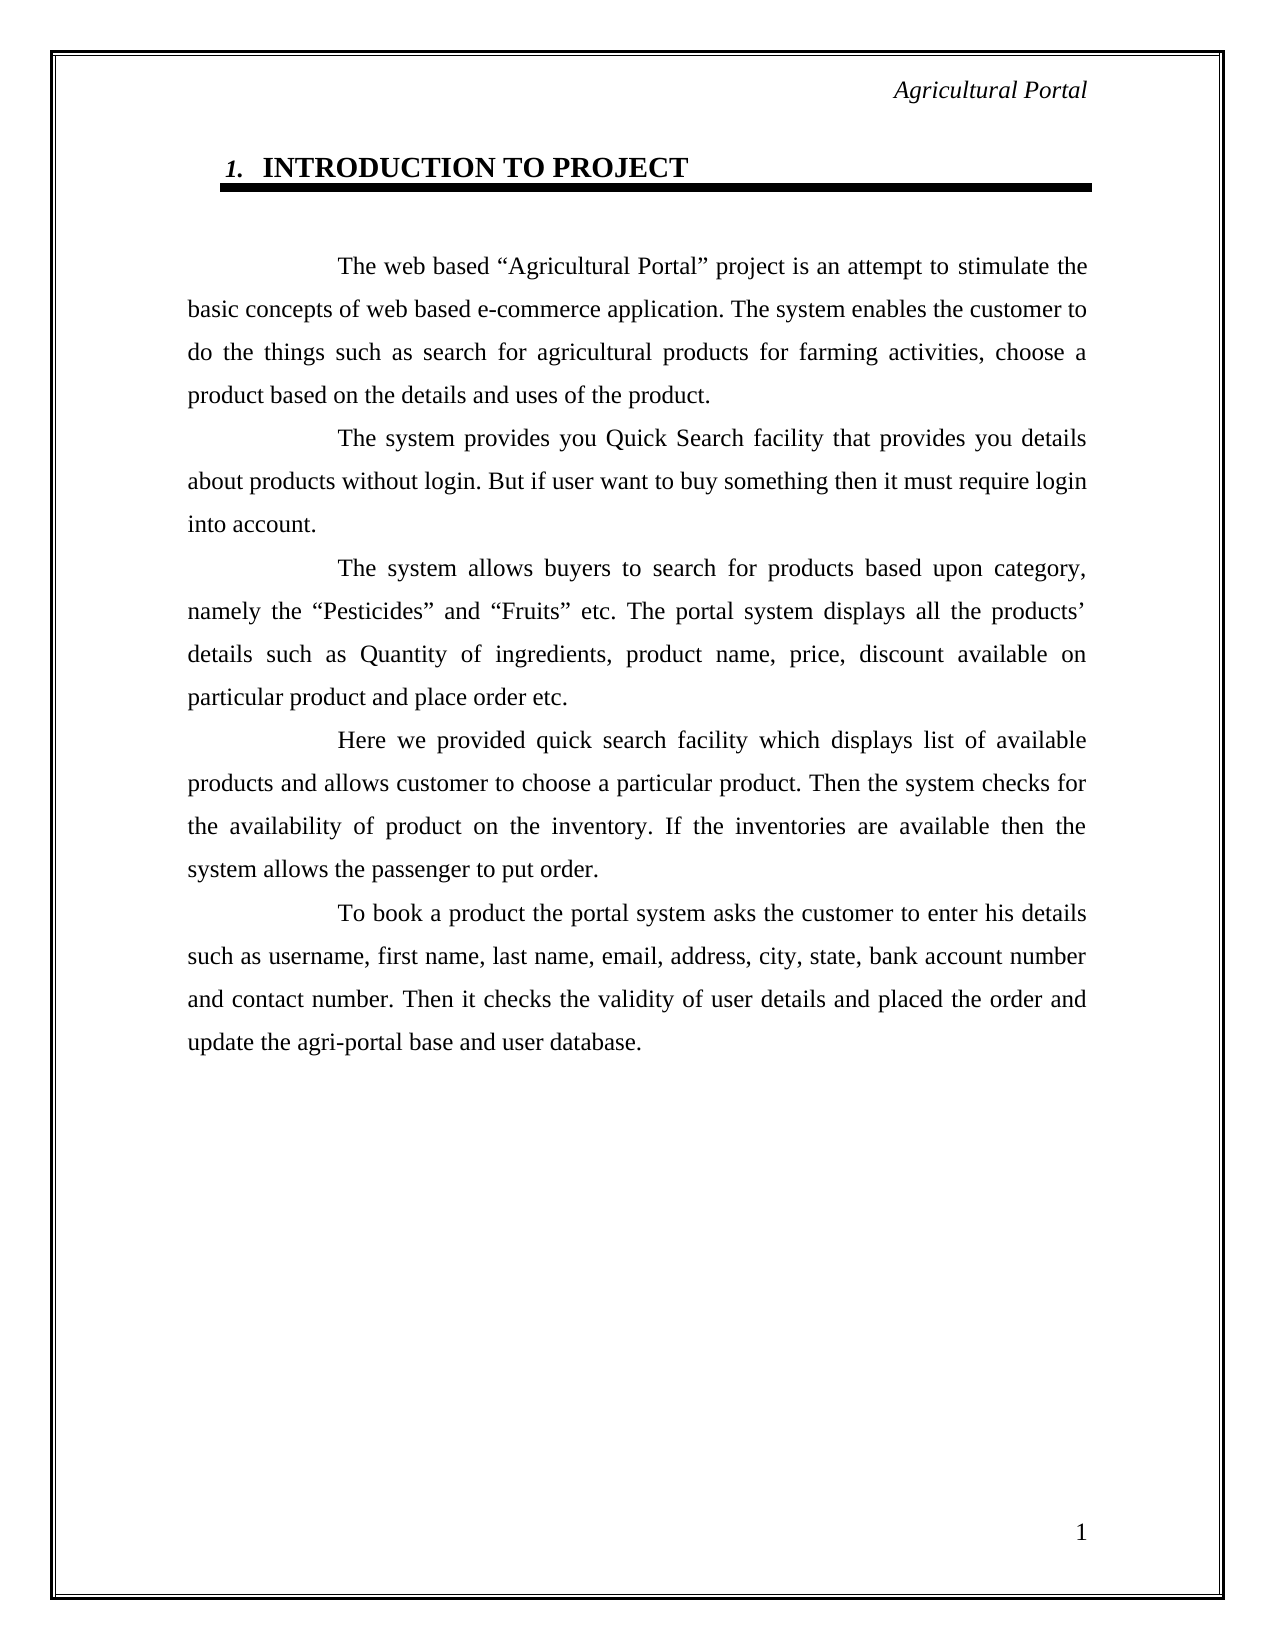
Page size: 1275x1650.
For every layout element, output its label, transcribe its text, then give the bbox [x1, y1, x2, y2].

text The system provides you Quick Search facility that provides you details about products without login. But if user want to buy something then it must require login into account. [187, 423, 1087, 538]
text The web based “Agricultural Portal” project is an attempt to stimulate the basic concepts of web based e-commerce application. The system enables the customer to do the things such as search for agricultural products for farming activities, choose a product based on the details and uses of the product. [187, 251, 1087, 409]
subtitle INTRODUCTION TO PROJECT [225, 150, 1087, 183]
text Here we provided quick search facility which displays list of available products and allows customer to choose a particular product. Then the system checks for the availability of product on the inventory. If the inventories are available then the system allows the passenger to put order. [187, 725, 1087, 883]
text The system allows buyers to search for products based upon category, namely the “Pesticides” and “Fruits” etc. The portal system displays all the products’ details such as Quantity of ingredients, product name, price, discount available on particular product and place order etc. [187, 553, 1087, 711]
text To book a product the portal system asks the customer to enter his details such as username, first name, last name, email, address, city, state, bank account number and contact number. Then it checks the validity of user details and placed the order and update the agri-portal base and user database. [187, 898, 1087, 1056]
